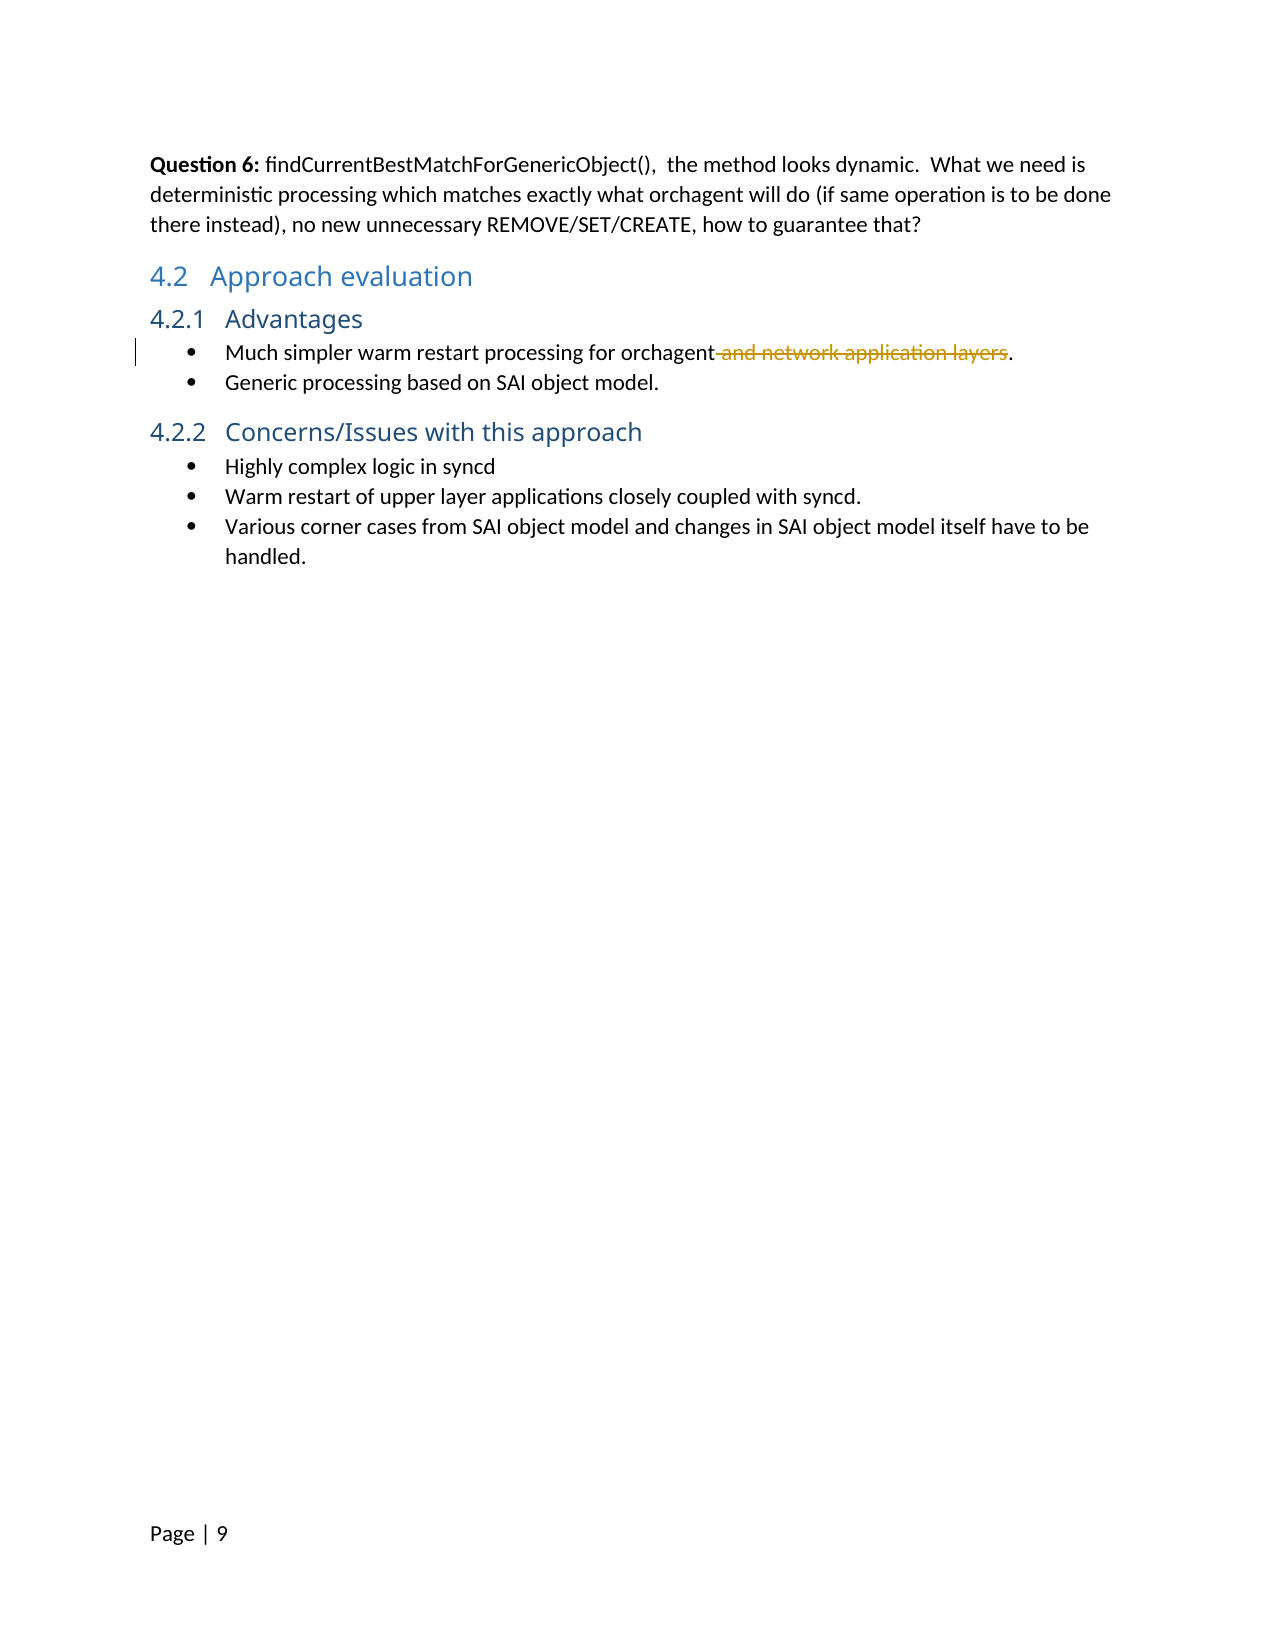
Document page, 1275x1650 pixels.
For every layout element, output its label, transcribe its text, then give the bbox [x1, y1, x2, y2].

list Various corner cases from SAI object model and changes in SAI object model itself have to be handled. [187, 512, 1125, 571]
subtitle Concerns/Issues with this approach [150, 415, 1125, 449]
subtitle Approach evaluation [150, 257, 1125, 294]
list Much simpler warm restart processing for orchagent. [187, 338, 1125, 366]
list Generic processing based on SAI object model. [187, 368, 1125, 396]
text Question 6: findCurrentBestMatchForGenericObject(), the method looks dynamic. What we need is deterministic processing which matches exactly what orchagent will do (if same operation is to be done there instead), no new unnecessary REMOVE/SET/CREATE, how to guarantee that? [150, 150, 1125, 238]
list Highly complex logic in syncd [187, 452, 1125, 480]
subtitle Advantages [150, 301, 1125, 335]
list Warm restart of upper layer applications closely coupled with syncd. [187, 482, 1125, 510]
